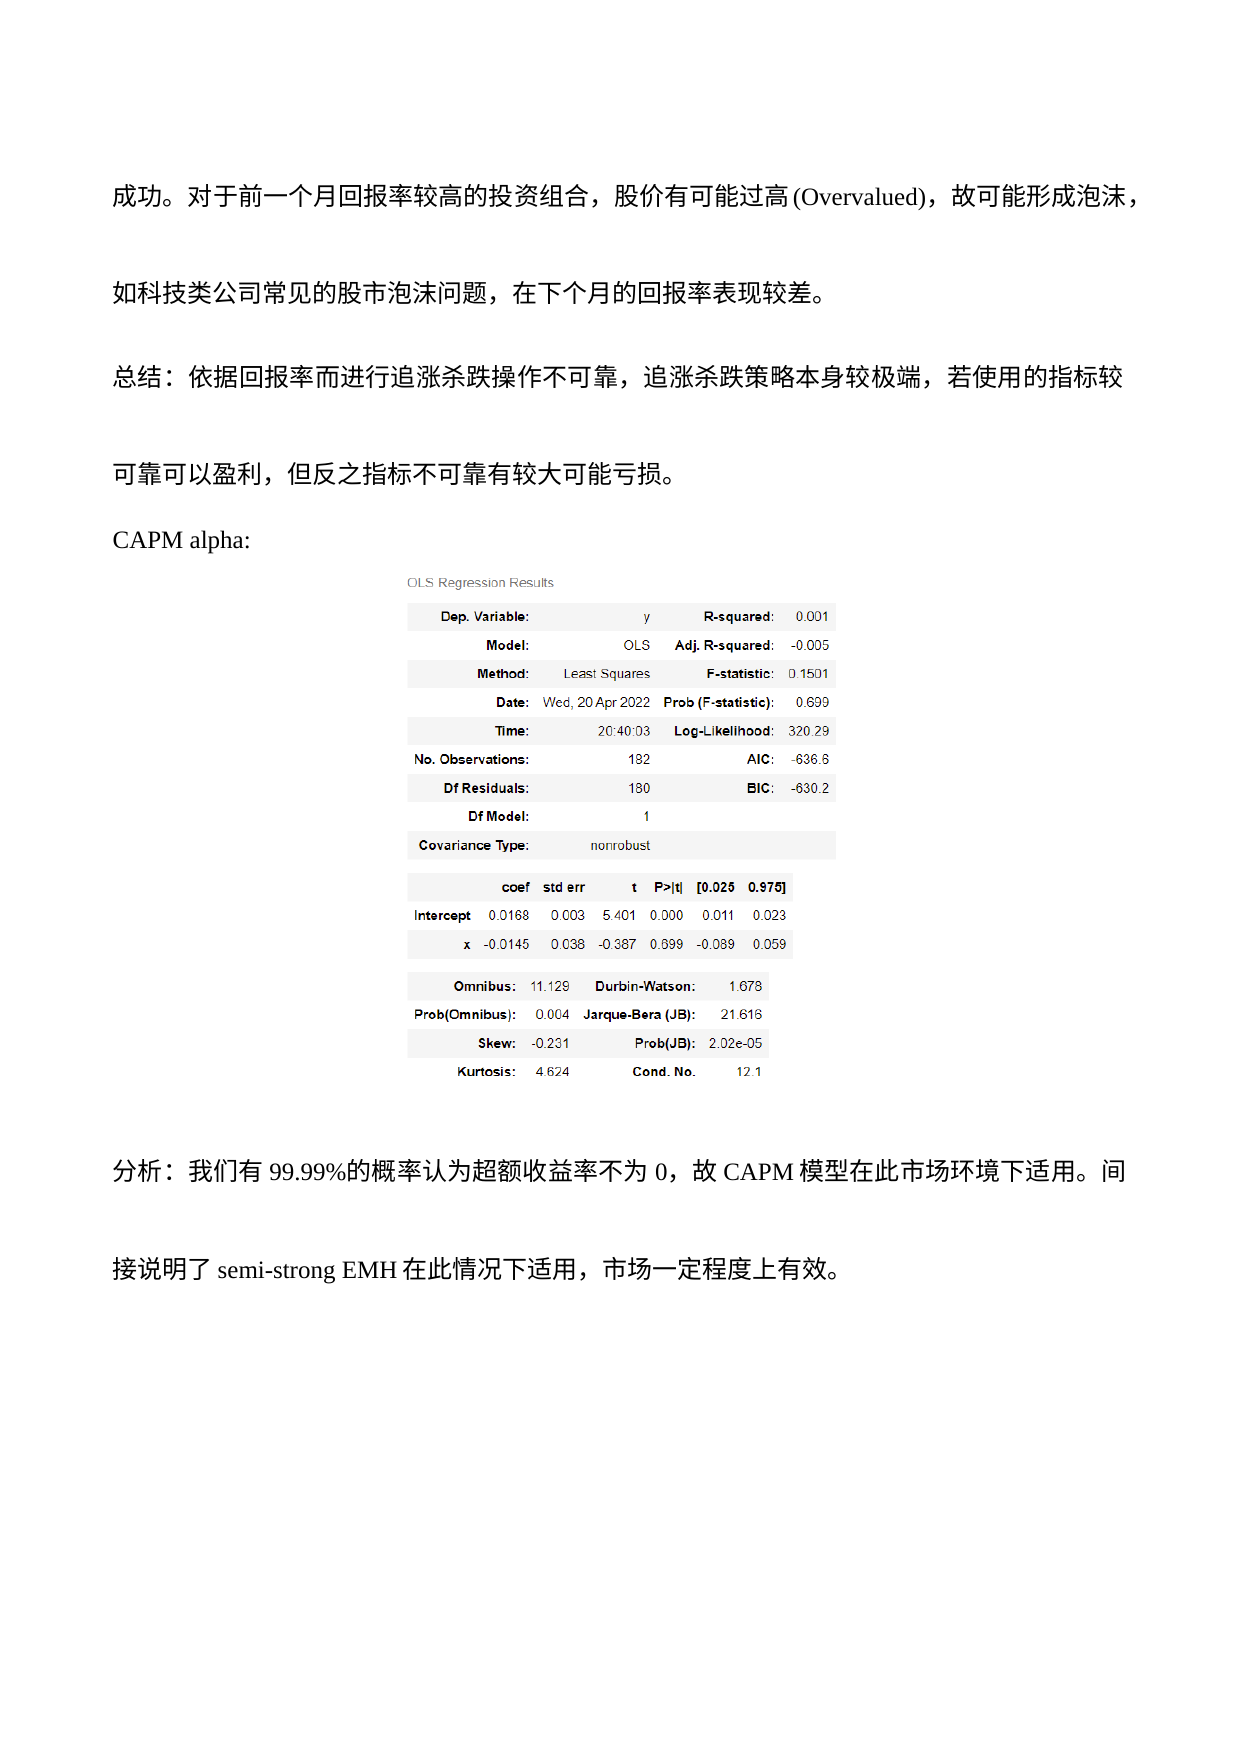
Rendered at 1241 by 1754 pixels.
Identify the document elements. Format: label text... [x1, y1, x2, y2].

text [112, 162, 1128, 324]
text 分析：我们有99.99%的概率认为超额收益率不为0，故CAPM模型在此市场环境下适用。间接说明了semi-strong EMH在此情况下适用，市场一定程度上有效。 [112, 1137, 1128, 1300]
text CAPM alpha: [112, 523, 1128, 556]
text 总结：依据回报率而进行追涨杀跌操作不可靠，追涨杀跌策略本身较极端，若使用的指标较可靠可以盈利，但反之指标不可靠有较大可能亏损。 [112, 343, 1128, 505]
picture [400, 570, 841, 1092]
